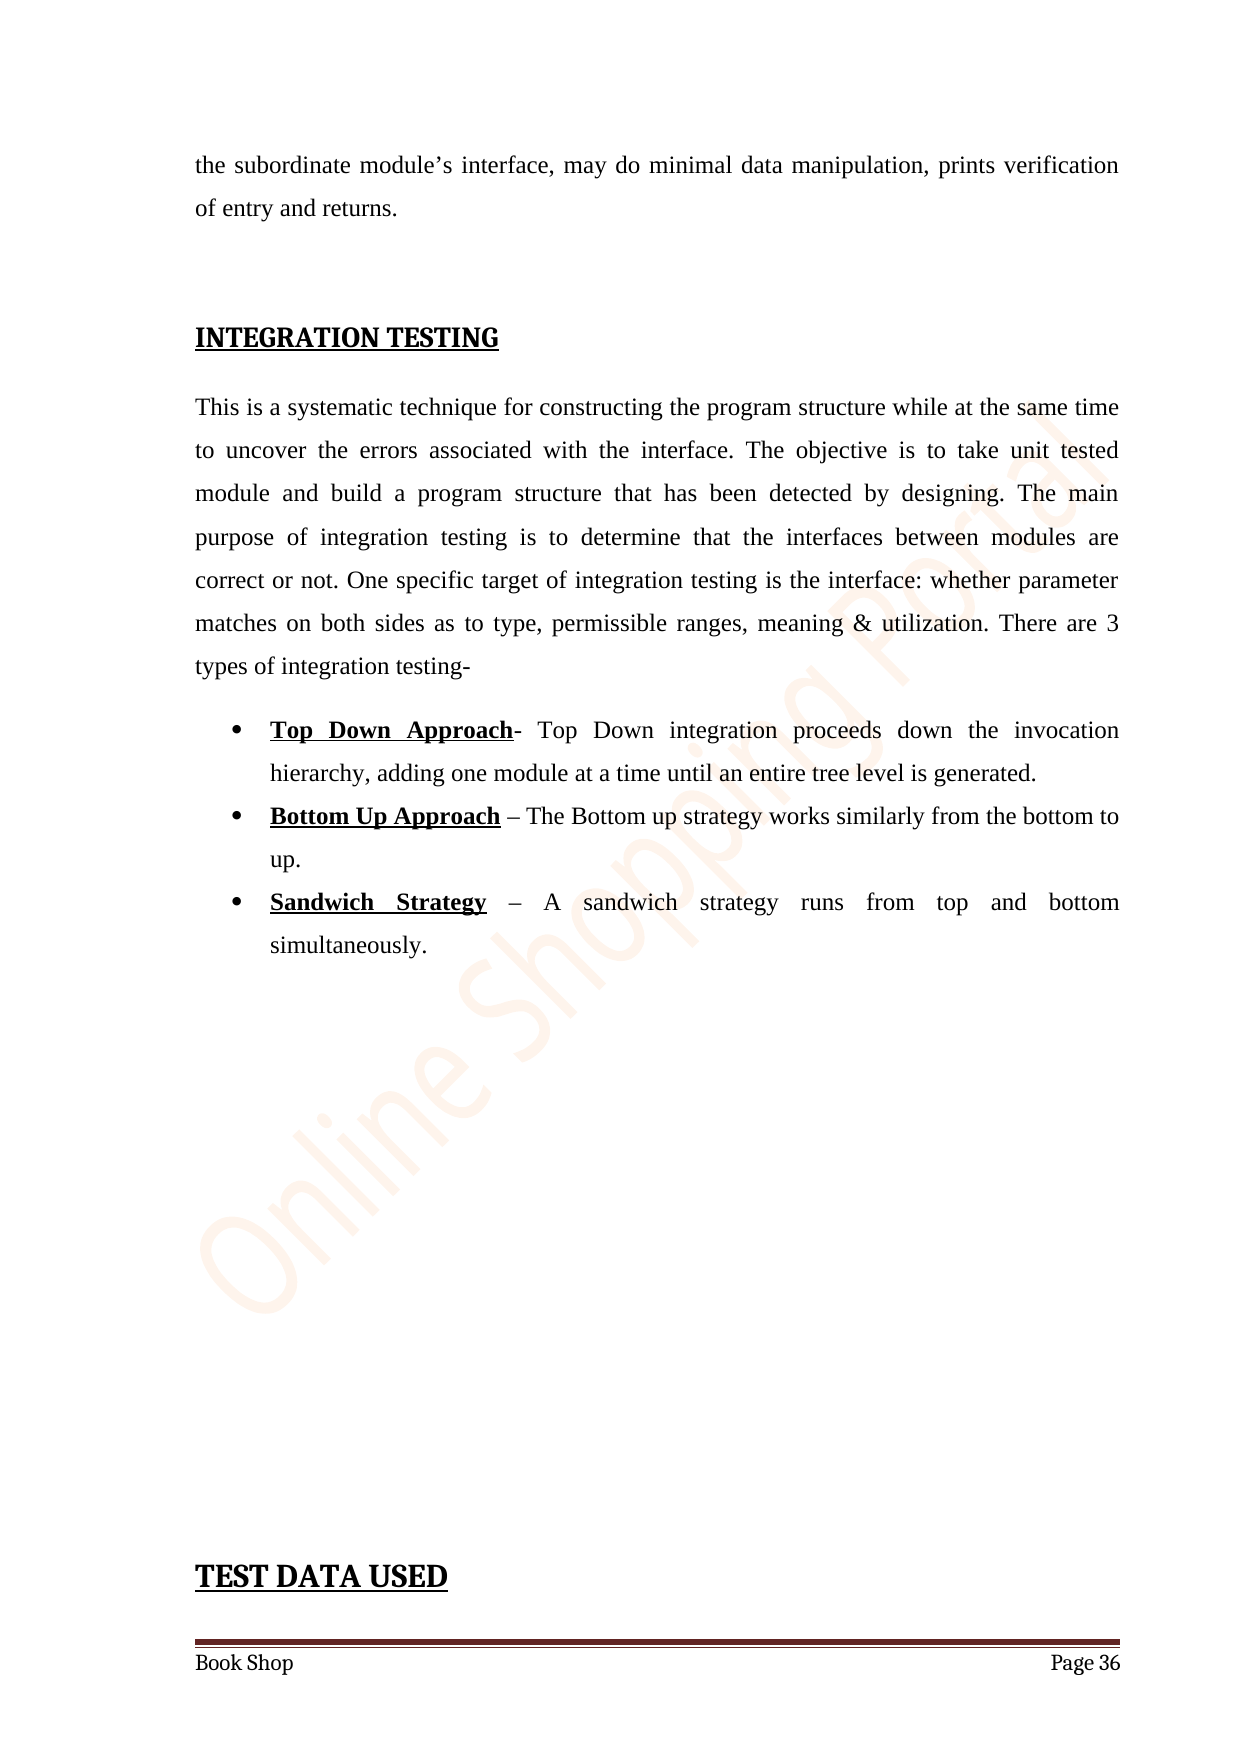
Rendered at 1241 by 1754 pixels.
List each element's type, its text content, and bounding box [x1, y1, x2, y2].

list Top Down Approach- Top Down integration proceeds down the invocation hierarchy, adding one module at a time until an entire tree level is generated. [232, 715, 1120, 787]
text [195, 150, 1120, 222]
list Bottom Up Approach – The Bottom up strategy works similarly from the bottom to up. [232, 801, 1120, 873]
list Sandwich Strategy – A sandwich strategy runs from top and bottom simultaneously. [232, 887, 1120, 959]
text This is a systematic technique for constructing the program structure while at the same time to uncover the errors associated with the interface. The objective is to take unit tested module and build a program structure that has been detected by designing. The main purpose of integration testing is to determine that the interfaces between modules are correct or not. One specific target of integration testing is the interface: whether parameter matches on both sides as to type, permissible ranges, meaning & utilization. There are 3 types of integration testing- [195, 392, 1120, 680]
text TEST DATA USED [195, 1557, 1120, 1596]
text INTEGRATION TESTING [195, 321, 1120, 354]
